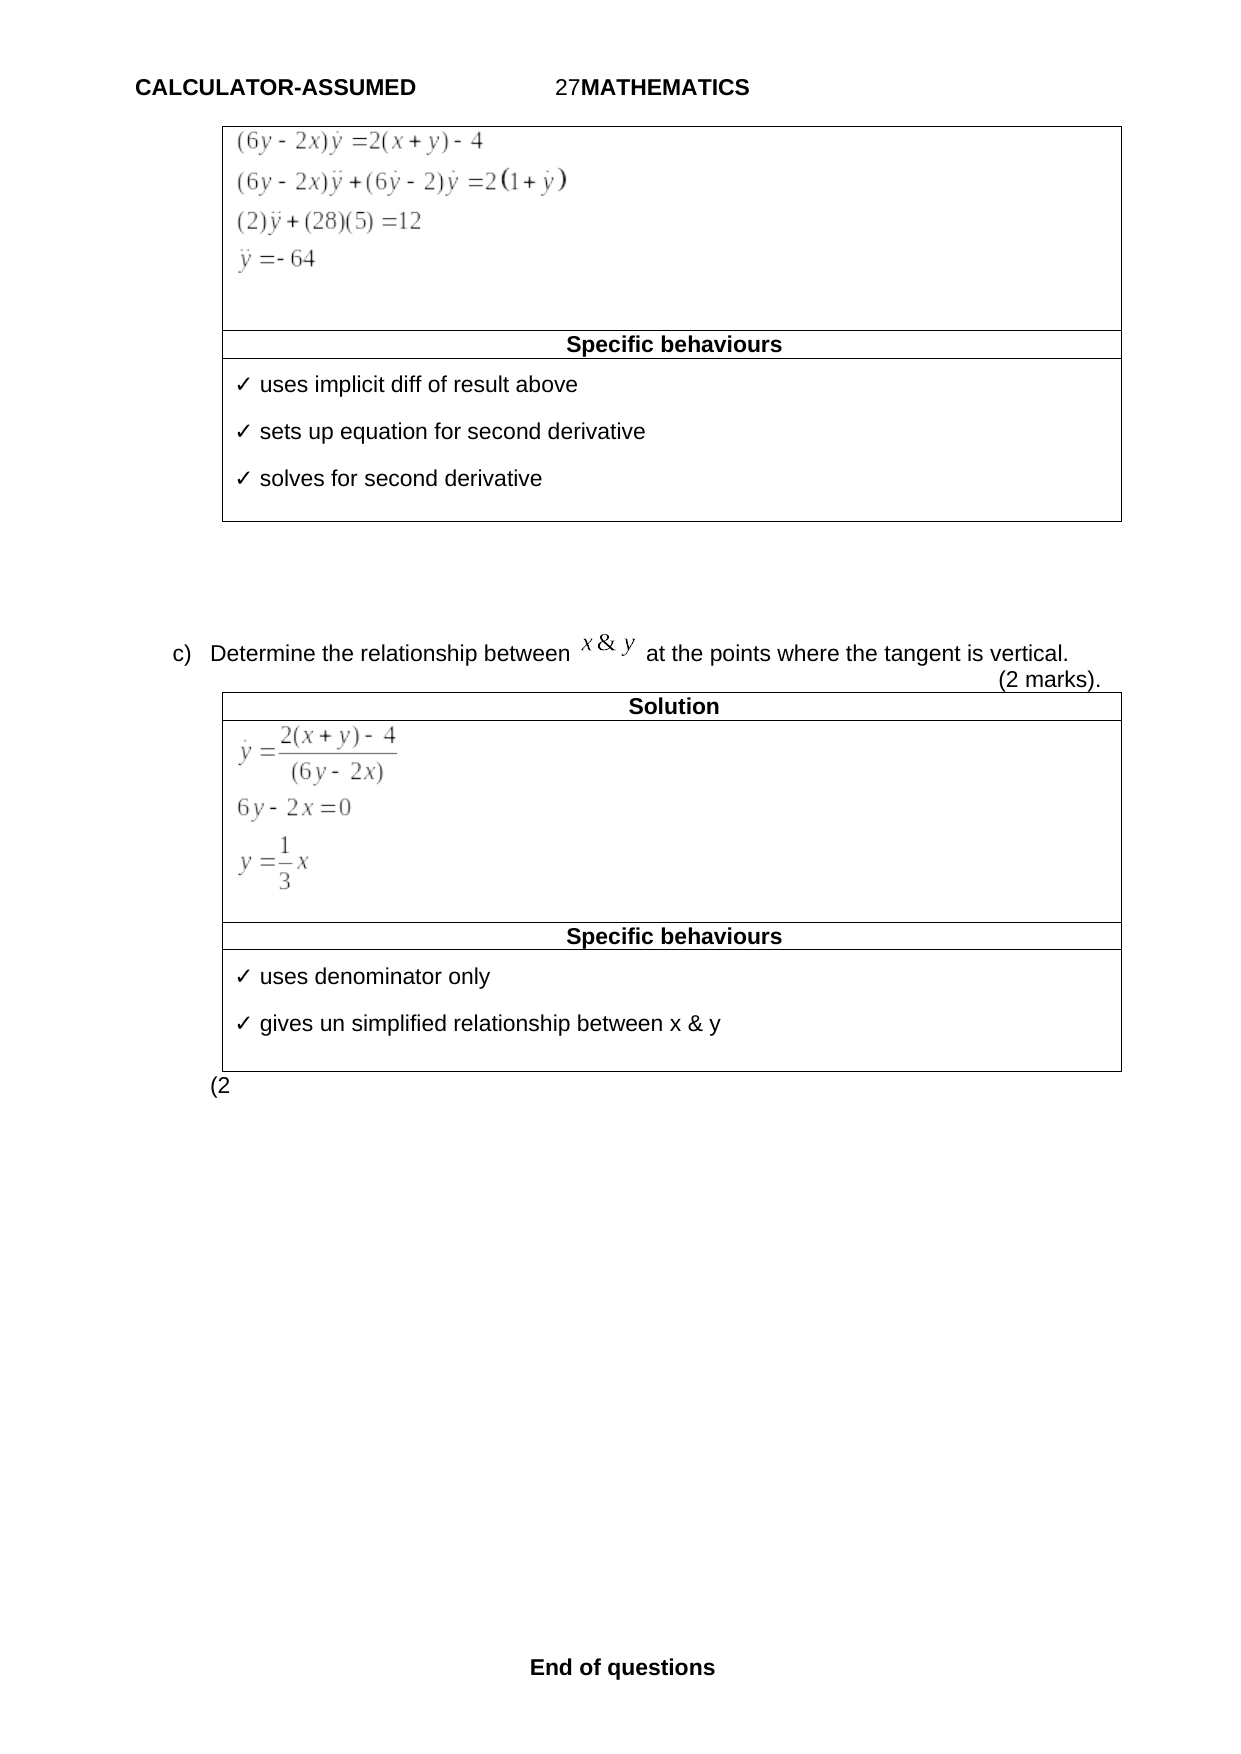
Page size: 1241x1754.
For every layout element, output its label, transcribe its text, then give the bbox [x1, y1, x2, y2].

list Determine the relationship between at the points where the tangent is vertical. [172, 627, 1105, 666]
table_cell Specific behaviours [223, 923, 1121, 949]
table_cell Specific behaviours [223, 331, 1121, 357]
text (2 marks). [960, 666, 1105, 692]
table_cell [223, 721, 1121, 922]
table_cell [223, 127, 1121, 330]
table_cell ✓ uses denominator only ✓ gives un simplified relationship between x & y [223, 950, 1121, 1071]
table_header Solution [223, 693, 1121, 720]
table_cell ✓ uses implicit diff of result above ✓ sets up equation for second derivative ✓ solves for second derivative [223, 359, 1121, 521]
